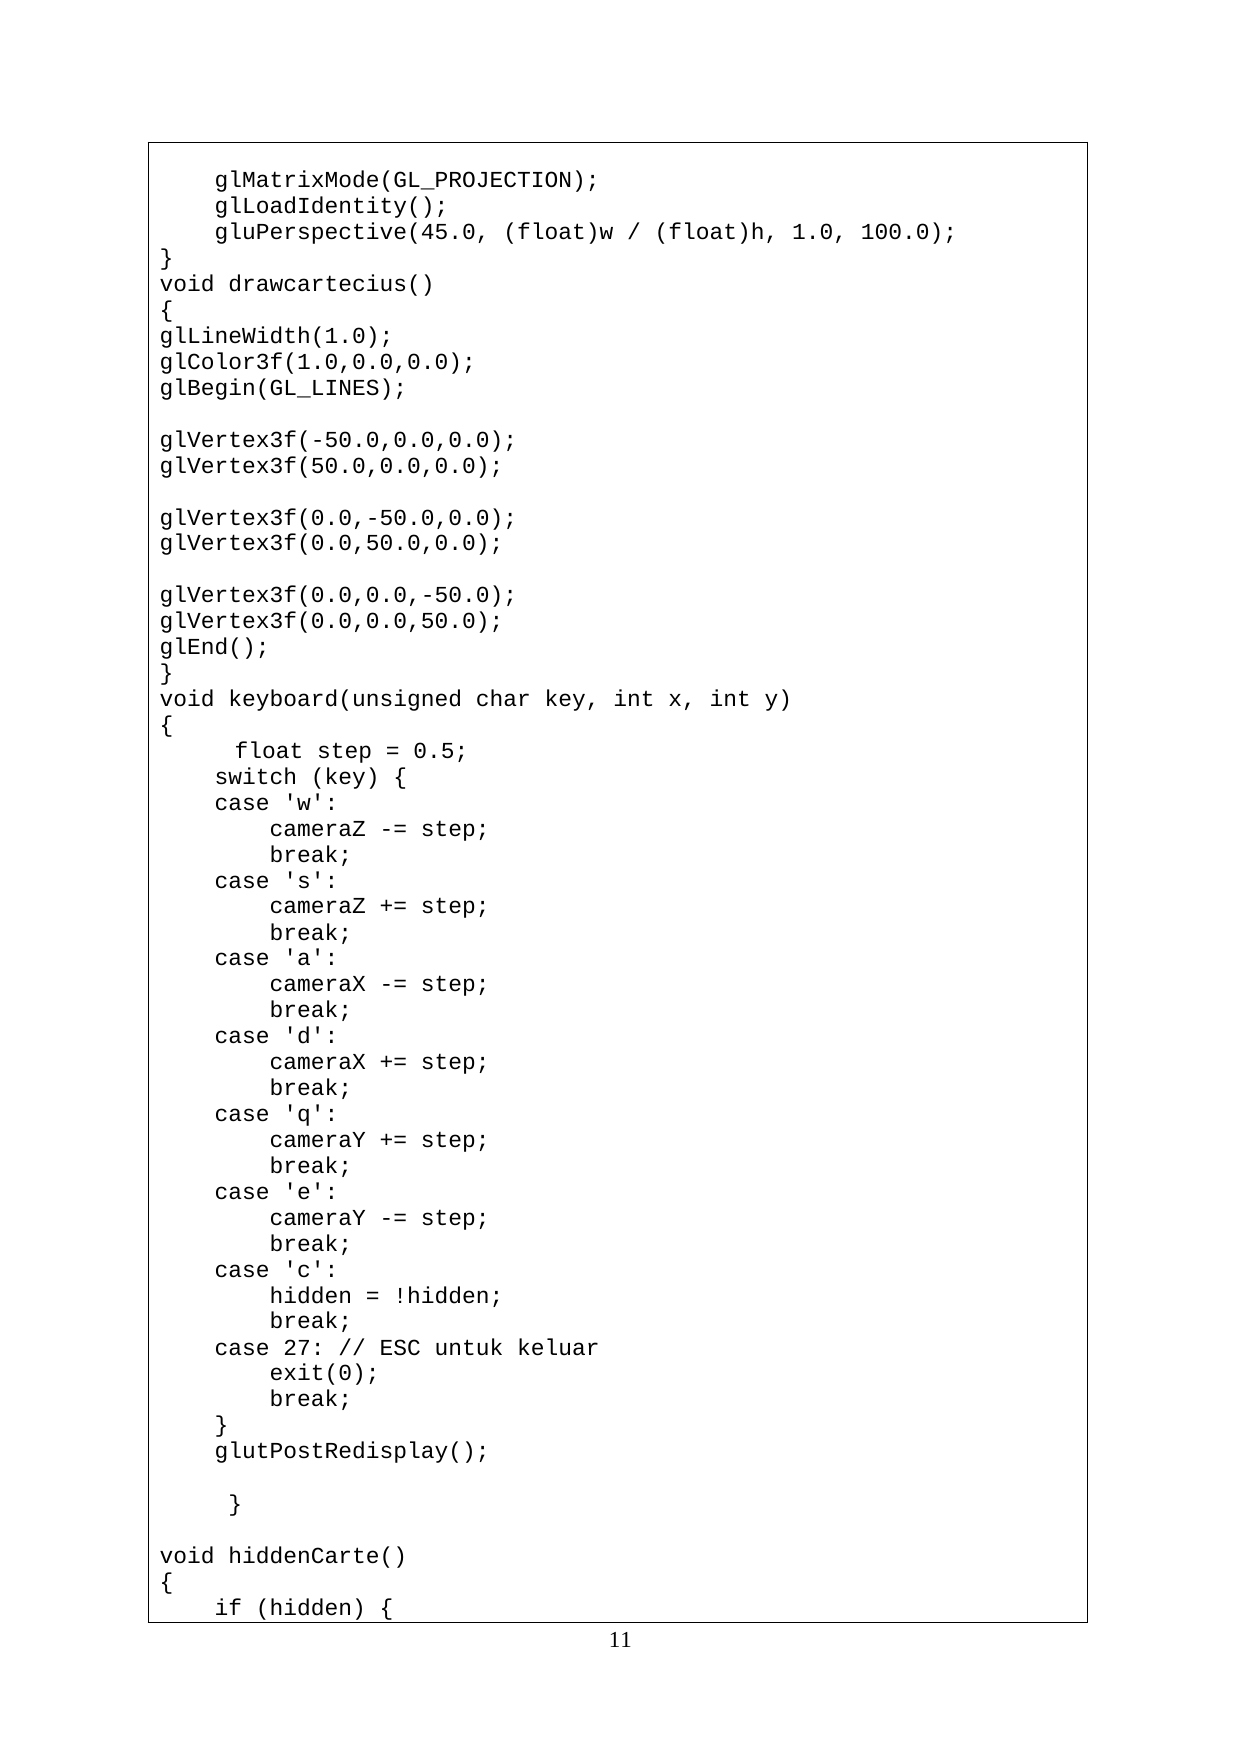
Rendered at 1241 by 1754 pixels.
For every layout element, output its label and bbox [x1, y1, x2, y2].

table_header [149, 143, 1087, 1622]
